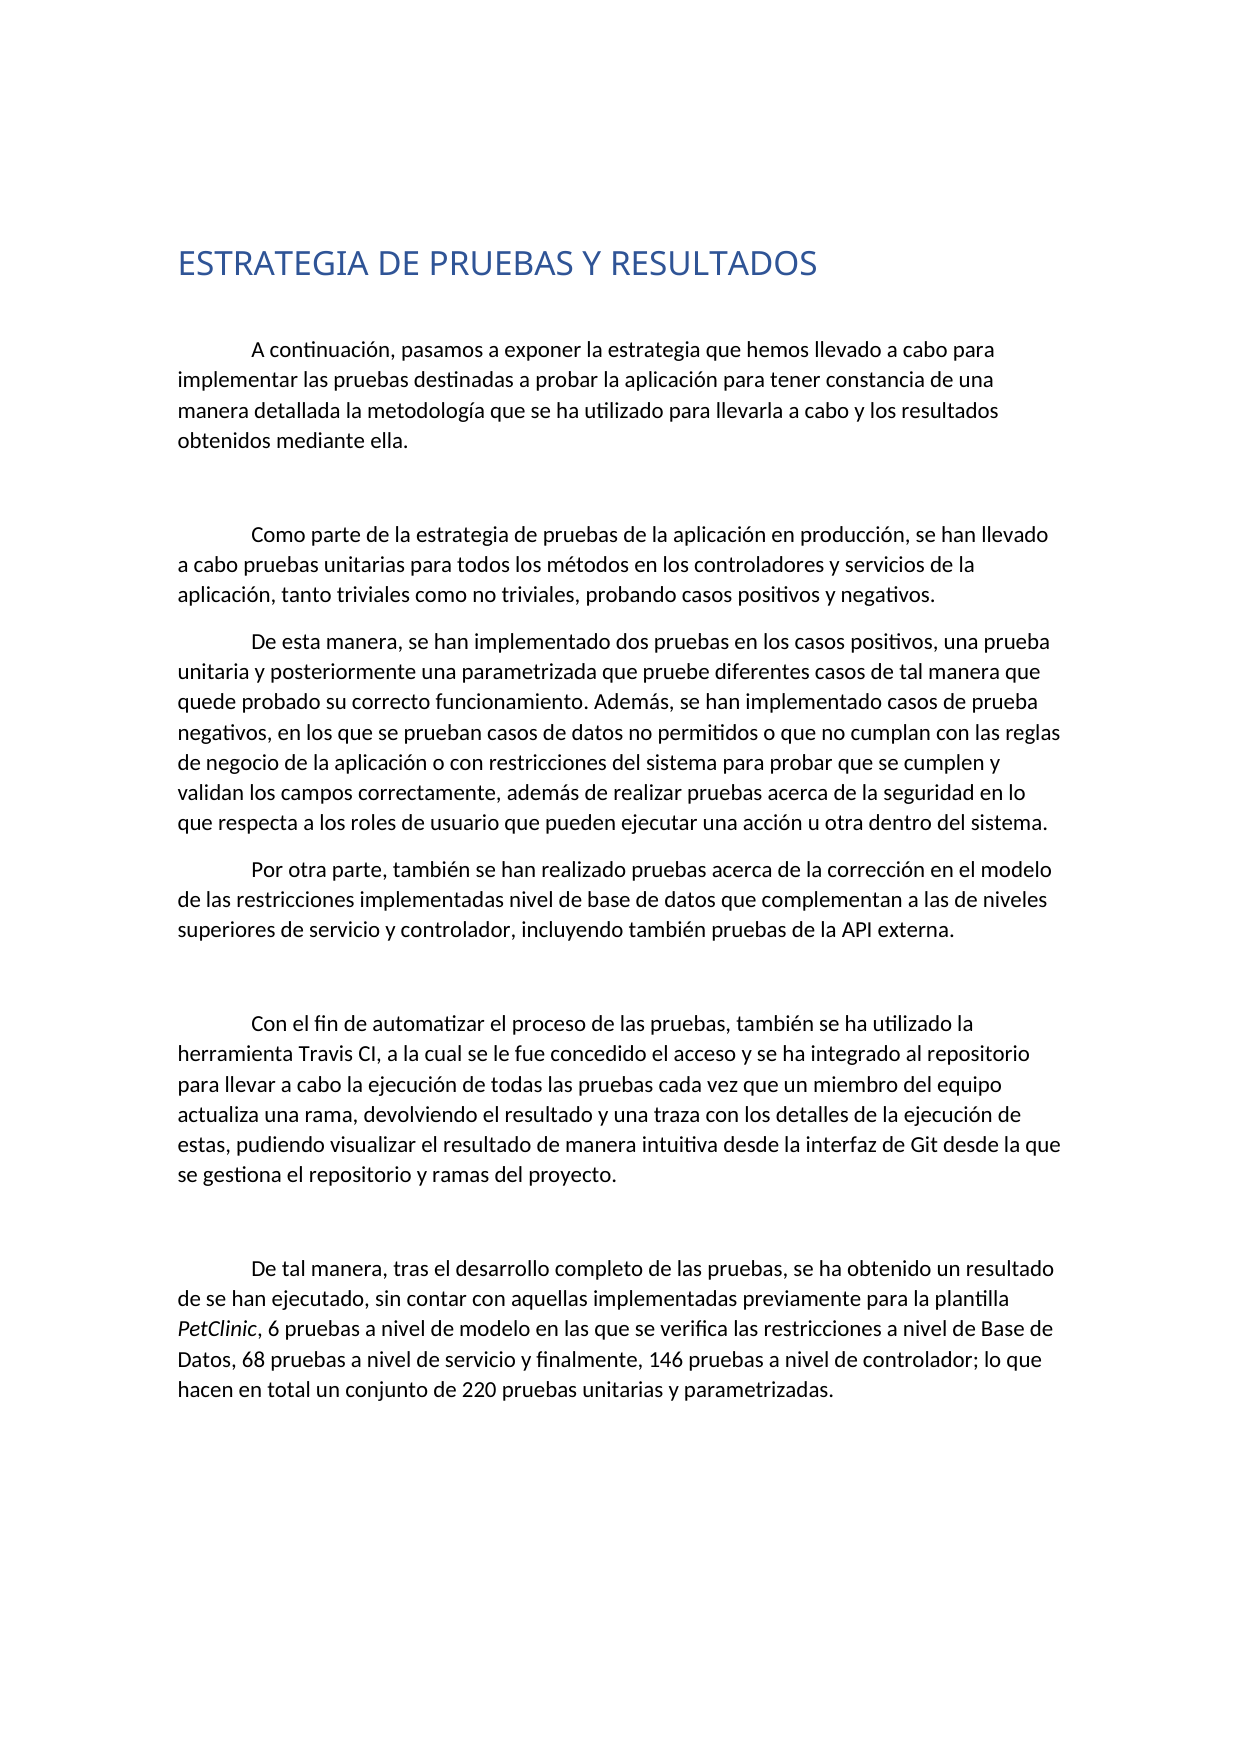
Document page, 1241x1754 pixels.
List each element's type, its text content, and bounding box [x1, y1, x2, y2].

text Por otra parte, también se han realizado pruebas acerca de la corrección en el modelo de las restricciones implementadas nivel de base de datos que complementan a las de niveles superiores de servicio y controlador, incluyendo también pruebas de la API externa. [177, 855, 1063, 944]
text A continuación, pasamos a exponer la estrategia que hemos llevado a cabo para implementar las pruebas destinadas a probar la aplicación para tener constancia de una manera detallada la metodología que se ha utilizado para llevarla a cabo y los resultados obtenidos mediante ella. [177, 335, 1016, 454]
text Como parte de la estrategia de pruebas de la aplicación en producción, se han llevado a cabo pruebas unitarias para todos los métodos en los controladores y servicios de la aplicación, tanto triviales como no triviales, probando casos positivos y negativos. [177, 520, 1063, 608]
subtitle ESTRATEGIA DE PRUEBAS Y RESULTADOS [177, 239, 1063, 285]
text De tal manera, tras el desarrollo completo de las pruebas, se ha obtenido un resultado de se han ejecutado, sin contar con aquellas implementadas previamente para la plantilla PetClinic, 6 pruebas a nivel de modelo en las que se verifica las restricciones a nivel de Base de Datos, 68 pruebas a nivel de servicio y finalmente, 146 pruebas a nivel de controlador; lo que hacen en total un conjunto de 220 pruebas unitarias y parametrizadas. [177, 1254, 1063, 1403]
text De esta manera, se han implementado dos pruebas en los casos positivos, una prueba unitaria y posteriormente una parametrizada que pruebe diferentes casos de tal manera que quede probado su correcto funcionamiento. Además, se han implementado casos de prueba negativos, en los que se prueban casos de datos no permitidos o que no cumplan con las reglas de negocio de la aplicación o con restricciones del sistema para probar que se cumplen y validan los campos correctamente, además de realizar pruebas acerca de la seguridad en lo que respecta a los roles de usuario que pueden ejecutar una acción u otra dentro del sistema. [177, 627, 1063, 836]
text Con el fin de automatizar el proceso de las pruebas, también se ha utilizado la herramienta Travis CI, a la cual se le fue concedido el acceso y se ha integrado al repositorio para llevar a cabo la ejecución de todas las pruebas cada vez que un miembro del equipo actualiza una rama, devolviendo el resultado y una traza con los detalles de la ejecución de estas, pudiendo visualizar el resultado de manera intuitiva desde la interfaz de Git desde la que se gestiona el repositorio y ramas del proyecto. [177, 1009, 1063, 1188]
